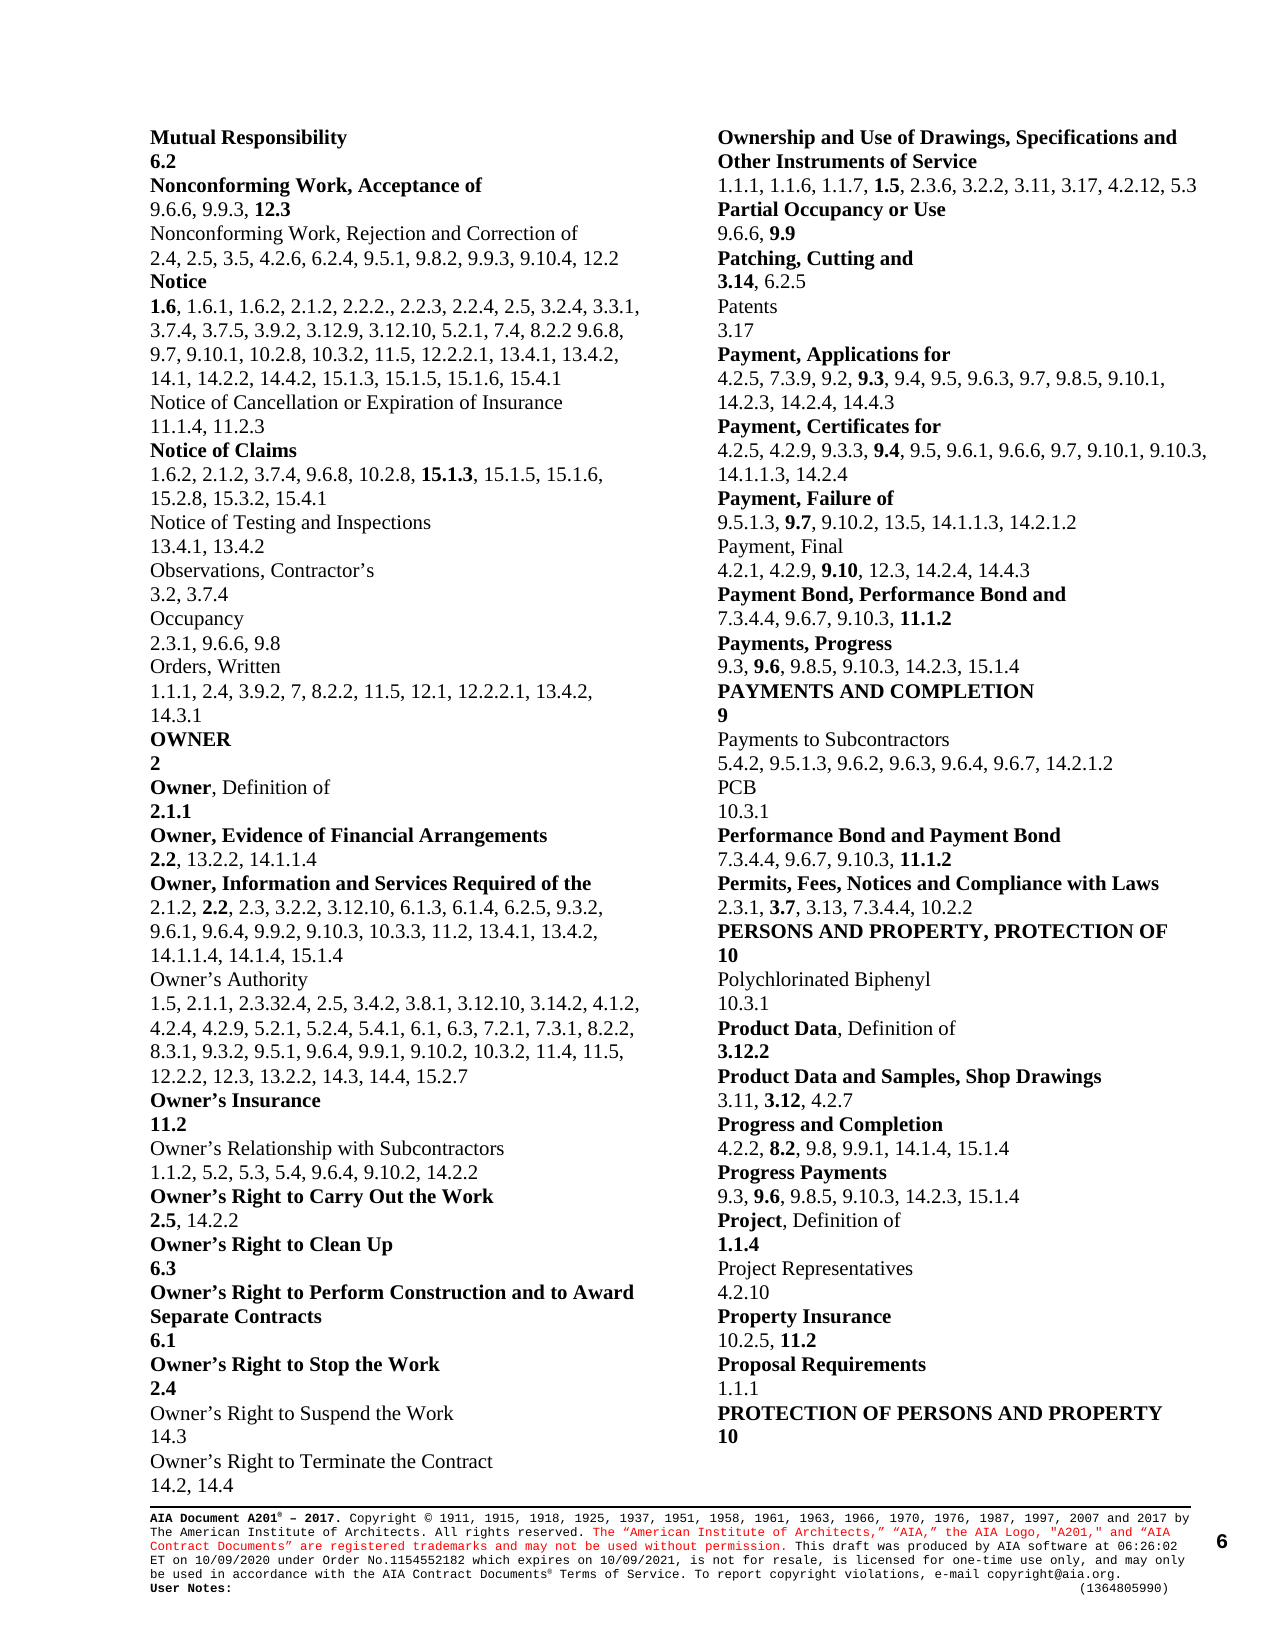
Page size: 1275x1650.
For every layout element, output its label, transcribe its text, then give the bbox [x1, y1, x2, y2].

text 2.2, 13.2.2, 14.1.1.4 [150, 847, 643, 871]
text Project Representatives [717, 1256, 1211, 1280]
text Payment, Certificates for [717, 414, 1211, 438]
text Payments, Progress [717, 630, 1211, 654]
text Owner’s Insurance [150, 1088, 643, 1112]
text 6.3 [150, 1256, 643, 1280]
text 6.2 [150, 149, 643, 173]
text 9.6.6, 9.9.3, 12.3 [150, 197, 643, 221]
text 4.2.2, 8.2, 9.8, 9.9.1, 14.1.4, 15.1.4 [717, 1136, 1211, 1160]
text 14.3 [150, 1424, 643, 1448]
text 1.1.1 [717, 1376, 1211, 1400]
text 10.3.1 [717, 991, 1211, 1015]
text Partial Occupancy or Use [717, 197, 1211, 221]
text 10.3.1 [717, 799, 1211, 823]
text 1.1.1, 1.1.6, 1.1.7, 1.5, 2.3.6, 3.2.2, 3.11, 3.17, 4.2.12, 5.3 [717, 173, 1211, 197]
text 9.3, 9.6, 9.8.5, 9.10.3, 14.2.3, 15.1.4 [717, 1184, 1211, 1208]
text 4.2.5, 4.2.9, 9.3.3, 9.4, 9.5, 9.6.1, 9.6.6, 9.7, 9.10.1, 9.10.3, 14.1.1.3, 14.2.4 [717, 438, 1211, 486]
text Observations, Contractor’s [150, 558, 643, 582]
text 2.5, 14.2.2 [150, 1208, 643, 1232]
text 2.3.1, 3.7, 3.13, 7.3.4.4, 10.2.2 [717, 895, 1211, 919]
text Payment Bond, Performance Bond and [717, 582, 1211, 606]
text Product Data, Definition of [717, 1015, 1211, 1039]
text 3.12.2 [717, 1039, 1211, 1063]
text Orders, Written [150, 654, 643, 678]
text PROTECTION OF PERSONS AND PROPERTY [717, 1400, 1211, 1424]
text Proposal Requirements [717, 1352, 1211, 1376]
text 9.3, 9.6, 9.8.5, 9.10.3, 14.2.3, 15.1.4 [717, 654, 1211, 678]
text 9.6.6, 9.9 [717, 221, 1211, 245]
text 3.11, 3.12, 4.2.7 [717, 1088, 1211, 1112]
text Nonconforming Work, Acceptance of [150, 173, 643, 197]
text 1.6.2, 2.1.2, 3.7.4, 9.6.8, 10.2.8, 15.1.3, 15.1.5, 15.1.6, 15.2.8, 15.3.2, 15.4.1 [150, 462, 643, 510]
text Notice [150, 269, 643, 293]
text Patents [717, 293, 1211, 318]
text Patching, Cutting and [717, 245, 1211, 269]
text 1.6, 1.6.1, 1.6.2, 2.1.2, 2.2.2., 2.2.3, 2.2.4, 2.5, 3.2.4, 3.3.1, 3.7.4, 3.7.5, 3.9.2, 3.12.9, 3.12.10, 5.2.1, 7.4, 8.2.2 9.6.8, 9.7, 9.10.1, 10.2.8, 10.3.2, 11.5, 12.2.2.1, 13.4.1, 13.4.2, 14.1, 14.2.2, 14.4.2, 15.1.3, 15.1.5, 15.1.6, 15.4.1 [150, 293, 643, 390]
text 6.1 [150, 1328, 643, 1352]
text 10.2.5, 11.2 [717, 1328, 1211, 1352]
text Occupancy [150, 606, 643, 630]
text Owner’s Right to Terminate the Contract [150, 1448, 643, 1473]
text 9 [717, 703, 1211, 727]
text Owner, Evidence of Financial Arrangements [150, 823, 643, 847]
text Owner, Definition of [150, 775, 643, 799]
text 4.2.10 [717, 1280, 1211, 1304]
text 9.5.1.3, 9.7, 9.10.2, 13.5, 14.1.1.3, 14.2.1.2 [717, 510, 1211, 534]
text OWNER [150, 727, 643, 751]
text 2.4 [150, 1376, 643, 1400]
text Permits, Fees, Notices and Compliance with Laws [717, 871, 1211, 895]
text Project, Definition of [717, 1208, 1211, 1232]
text Progress and Completion [717, 1112, 1211, 1136]
text 14.2, 14.4 [150, 1473, 643, 1497]
text Product Data and Samples, Shop Drawings [717, 1063, 1211, 1088]
text 3.2, 3.7.4 [150, 582, 643, 606]
text Owner’s Right to Perform Construction and to Award Separate Contracts [150, 1280, 643, 1328]
text 2.1.1 [150, 799, 643, 823]
text 2 [150, 751, 643, 775]
text 11.1.4, 11.2.3 [150, 414, 643, 438]
text Notice of Cancellation or Expiration of Insurance [150, 390, 643, 414]
text 4.2.1, 4.2.9, 9.10, 12.3, 14.2.4, 14.4.3 [717, 558, 1211, 582]
text PAYMENTS AND COMPLETION [717, 678, 1211, 703]
text 2.4, 2.5, 3.5, 4.2.6, 6.2.4, 9.5.1, 9.8.2, 9.9.3, 9.10.4, 12.2 [150, 245, 643, 269]
text 10 [717, 943, 1211, 967]
text Polychlorinated Biphenyl [717, 967, 1211, 991]
text Payment, Applications for [717, 342, 1211, 366]
text Owner’s Relationship with Subcontractors [150, 1136, 643, 1160]
text 1.5, 2.1.1, 2.3.32.4, 2.5, 3.4.2, 3.8.1, 3.12.10, 3.14.2, 4.1.2, 4.2.4, 4.2.9, 5.2.1, 5.2.4, 5.4.1, 6.1, 6.3, 7.2.1, 7.3.1, 8.2.2, 8.3.1, 9.3.2, 9.5.1, 9.6.4, 9.9.1, 9.10.2, 10.3.2, 11.4, 11.5, 12.2.2, 12.3, 13.2.2, 14.3, 14.4, 15.2.7 [150, 991, 643, 1088]
text 11.2 [150, 1112, 643, 1136]
text 4.2.5, 7.3.9, 9.2, 9.3, 9.4, 9.5, 9.6.3, 9.7, 9.8.5, 9.10.1, 14.2.3, 14.2.4, 14.4.3 [717, 366, 1211, 414]
text Mutual Responsibility [150, 125, 643, 149]
text 3.17 [717, 318, 1211, 342]
text Payments to Subcontractors [717, 727, 1211, 751]
text Notice of Testing and Inspections [150, 510, 643, 534]
text PCB [717, 775, 1211, 799]
text 3.14, 6.2.5 [717, 269, 1211, 293]
text Ownership and Use of Drawings, Specifications and Other Instruments of Service [717, 125, 1211, 173]
text 7.3.4.4, 9.6.7, 9.10.3, 11.1.2 [717, 847, 1211, 871]
text 7.3.4.4, 9.6.7, 9.10.3, 11.1.2 [717, 606, 1211, 630]
text Progress Payments [717, 1160, 1211, 1184]
text Nonconforming Work, Rejection and Correction of [150, 221, 643, 245]
text 1.1.1, 2.4, 3.9.2, 7, 8.2.2, 11.5, 12.1, 12.2.2.1, 13.4.2, 14.3.1 [150, 678, 643, 727]
text Payment, Failure of [717, 486, 1211, 510]
text Owner’s Right to Clean Up [150, 1232, 643, 1256]
text Payment, Final [717, 534, 1211, 558]
text Notice of Claims [150, 438, 643, 462]
text 2.1.2, 2.2, 2.3, 3.2.2, 3.12.10, 6.1.3, 6.1.4, 6.2.5, 9.3.2, 9.6.1, 9.6.4, 9.9.2, 9.10.3, 10.3.3, 11.2, 13.4.1, 13.4.2, 14.1.1.4, 14.1.4, 15.1.4 [150, 895, 643, 967]
text Owner’s Right to Stop the Work [150, 1352, 643, 1376]
text 1.1.2, 5.2, 5.3, 5.4, 9.6.4, 9.10.2, 14.2.2 [150, 1160, 643, 1184]
text Owner’s Right to Suspend the Work [150, 1400, 643, 1424]
text PERSONS AND PROPERTY, PROTECTION OF [717, 919, 1211, 943]
text Property Insurance [717, 1304, 1211, 1328]
text 1.1.4 [717, 1232, 1211, 1256]
text 2.3.1, 9.6.6, 9.8 [150, 630, 643, 654]
text Owner, Information and Services Required of the [150, 871, 643, 895]
text 13.4.1, 13.4.2 [150, 534, 643, 558]
text 10 [717, 1424, 1211, 1448]
text 5.4.2, 9.5.1.3, 9.6.2, 9.6.3, 9.6.4, 9.6.7, 14.2.1.2 [717, 751, 1211, 775]
text Performance Bond and Payment Bond [717, 823, 1211, 847]
text Owner’s Right to Carry Out the Work [150, 1184, 643, 1208]
text Owner’s Authority [150, 967, 643, 991]
